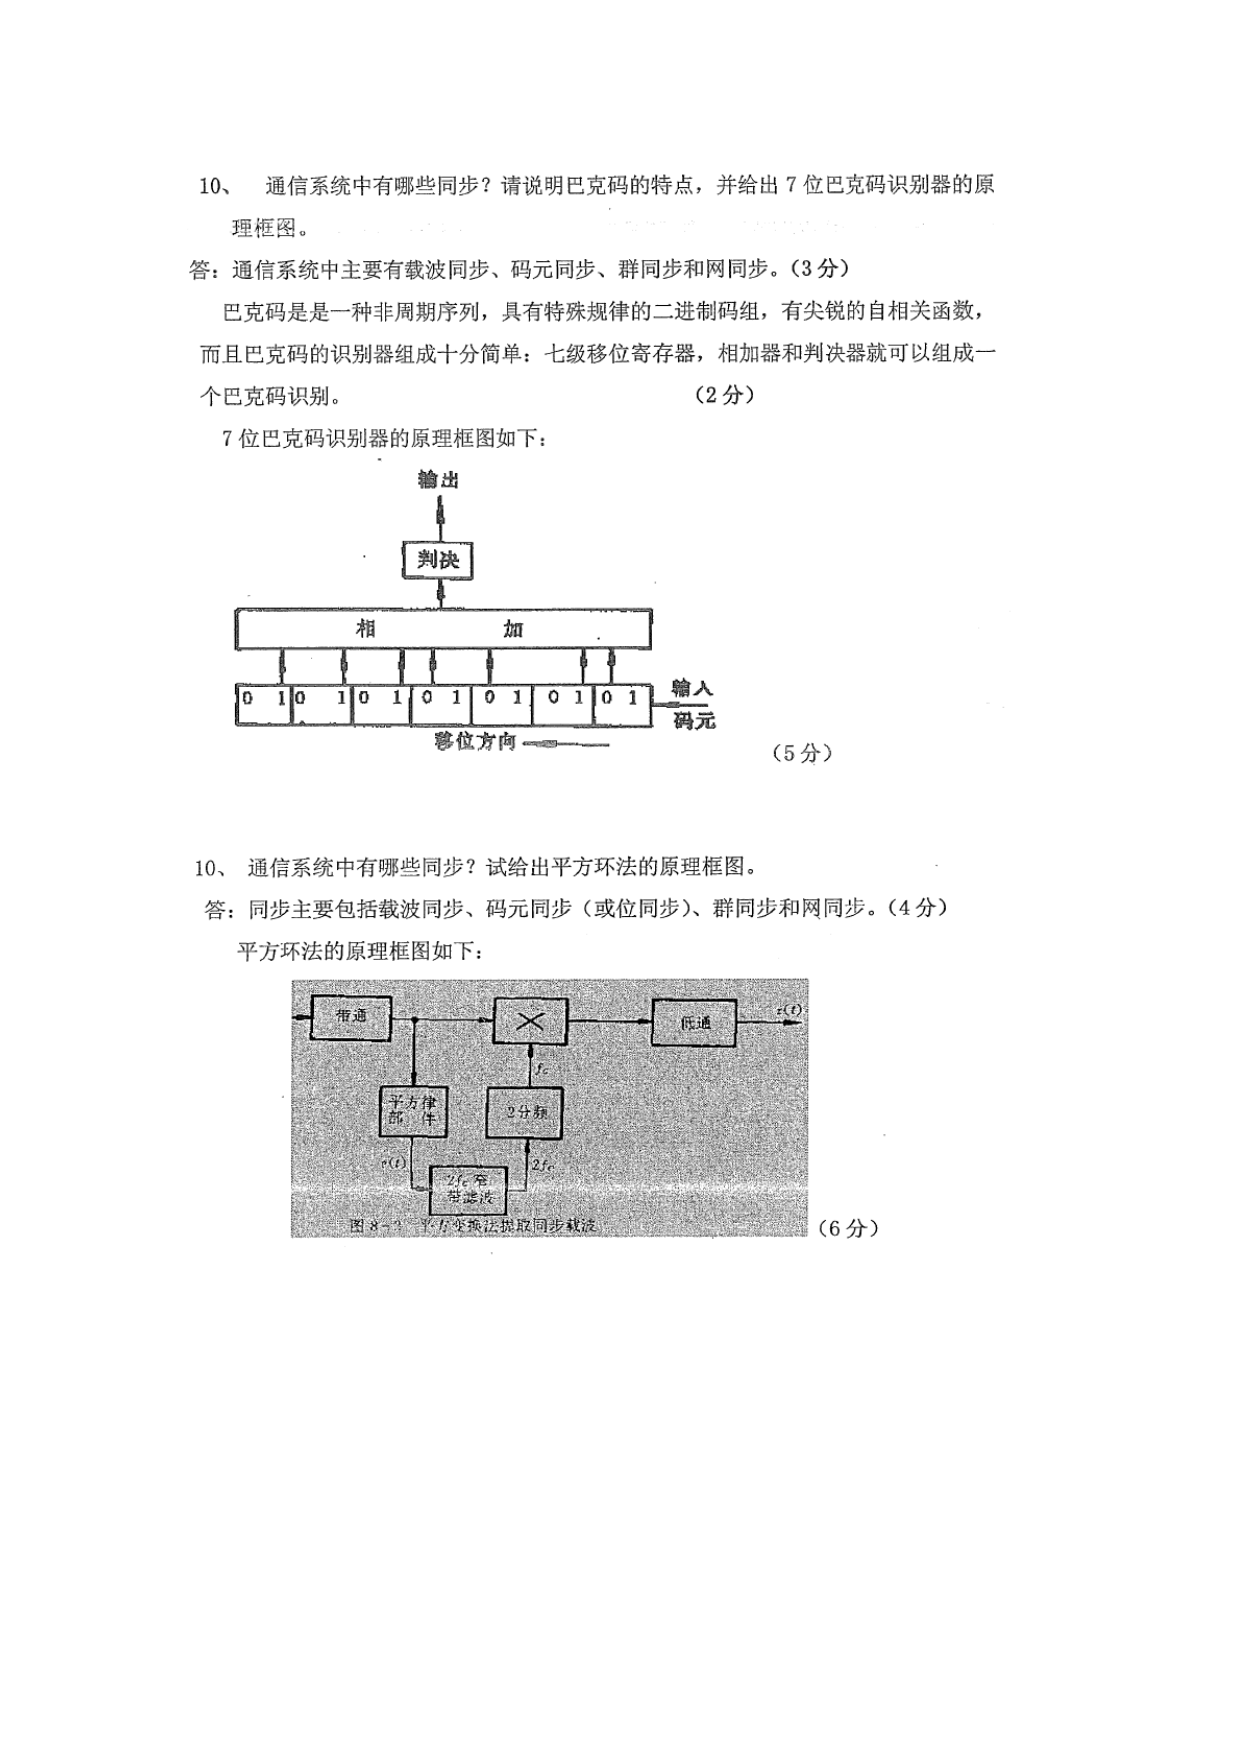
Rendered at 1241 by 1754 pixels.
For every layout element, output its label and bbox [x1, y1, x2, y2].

picture [187, 844, 973, 1269]
picture [187, 162, 1023, 783]
